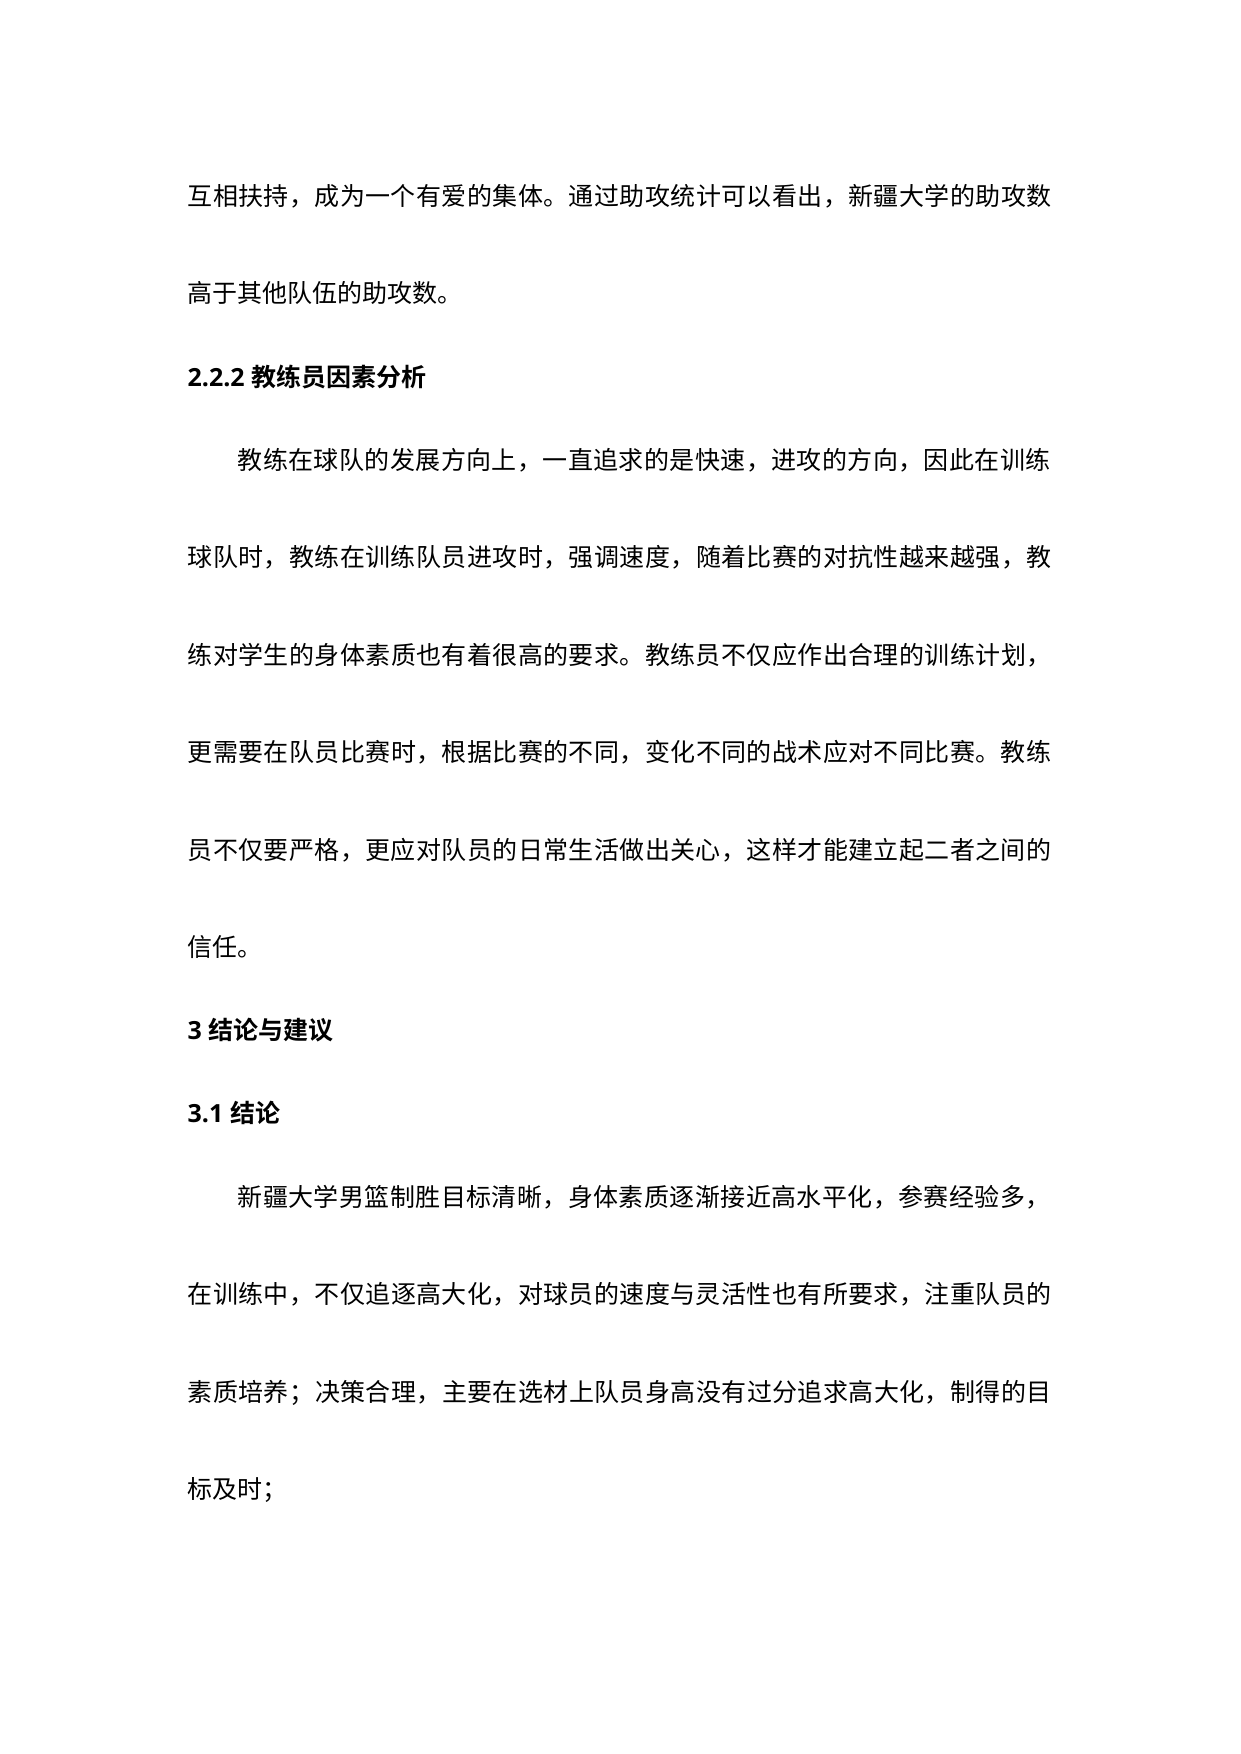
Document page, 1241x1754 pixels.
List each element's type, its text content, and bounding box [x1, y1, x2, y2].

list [187, 162, 1053, 324]
text 3.1 结论 [187, 1079, 1053, 1144]
list 教练在球队的发展方向上，一直追求的是快速，进攻的方向，因此在训练球队时，教练在训练队员进攻时，强调速度，随着比赛的对抗性越来越强，教练对学生的身体素质也有着很高的要求。教练员不仅应作出合理的训练计划，更需要在队员比赛时，根据比赛的不同，变化不同的战术应对不同比赛。教练员不仅要严格，更应对队员的日常生活做出关心，这样才能建立起二者之间的信任。 [187, 426, 1053, 978]
list 2.2.2 教练员因素分析 [187, 343, 1053, 408]
text 新疆大学男篮制胜目标清晰，身体素质逐渐接近高水平化，参赛经验多，在训练中，不仅追逐高大化，对球员的速度与灵活性也有所要求，注重队员的素质培养；决策合理，主要在选材上队员身高没有过分追求高大化，制得的目标及时； [187, 1163, 1053, 1520]
text 3 结论与建议 [187, 996, 1053, 1061]
